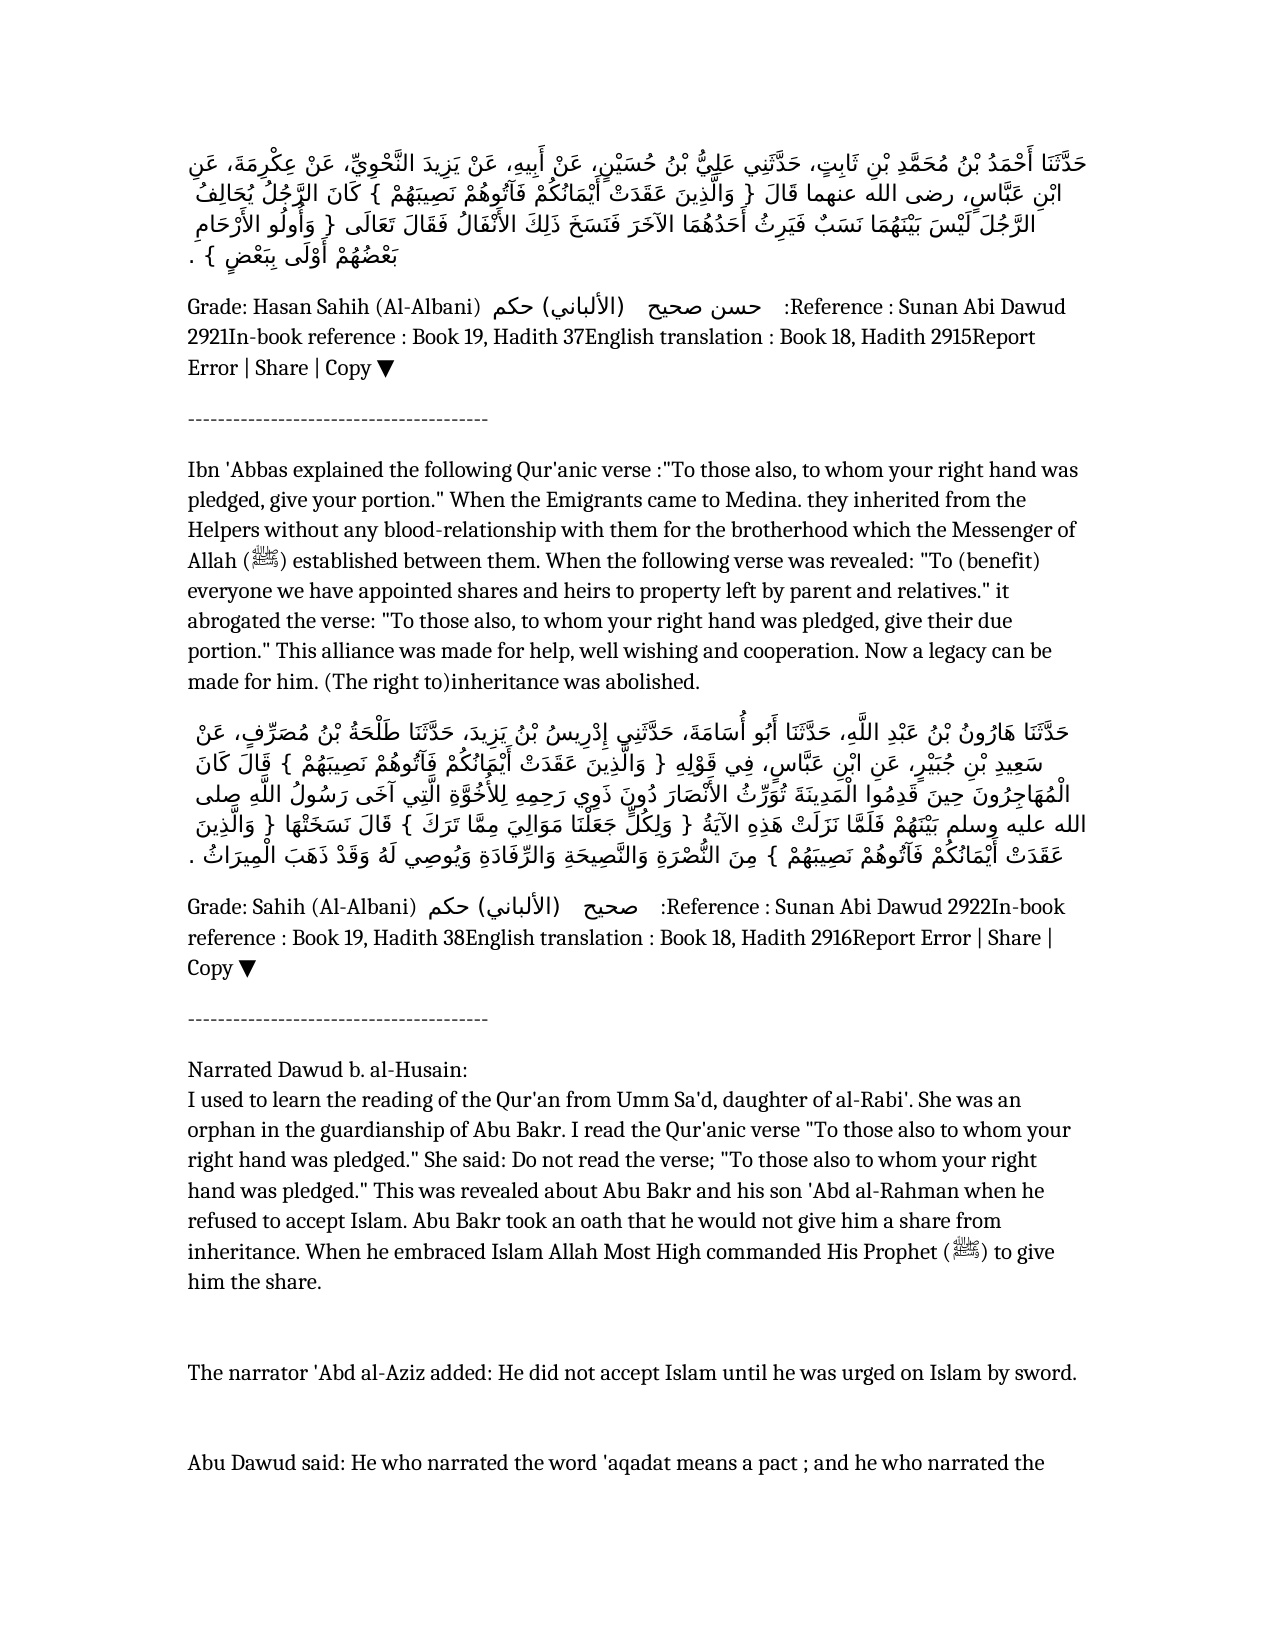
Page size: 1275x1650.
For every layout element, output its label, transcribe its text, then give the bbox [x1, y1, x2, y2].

text Grade: Hasan Sahih (Al-Albani) حسن صحيح (الألباني) حكم :Reference : Sunan Abi Dawud 2921In-book reference : Book 19, Hadith 37English translation : Book 18, Hadith 2915Report Error | Share | Copy ▼ [187, 293, 1087, 381]
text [187, 1057, 1087, 1476]
text حَدَّثَنَا أَحْمَدُ بْنُ مُحَمَّدِ بْنِ ثَابِتٍ، حَدَّثَنِي عَلِيُّ بْنُ حُسَيْنٍ، عَنْ أَبِيهِ، عَنْ يَزِيدَ النَّحْوِيِّ، عَنْ عِكْرِمَةَ، عَنِ ابْنِ عَبَّاسٍ، رضى الله عنهما قَالَ ‏{‏ وَالَّذِينَ عَقَدَتْ أَيْمَانُكُمْ فَآتُوهُمْ نَصِيبَهُمْ ‏}‏ كَانَ الرَّجُلُ يُحَالِفُ الرَّجُلَ لَيْسَ بَيْنَهُمَا نَسَبٌ فَيَرِثُ أَحَدُهُمَا الآخَرَ فَنَسَخَ ذَلِكَ الأَنْفَالُ فَقَالَ تَعَالَى ‏{‏ وَأُولُو الأَرْحَامِ بَعْضُهُمْ أَوْلَى بِبَعْضٍ ‏}‏ ‏.‏ [187, 150, 1087, 268]
text Ibn 'Abbas explained the following Qur'anic verse :"To those also, to whom your right hand was pledged, give your portion." When the Emigrants came to Medina. they inherited from the Helpers without any blood-relationship with them for the brotherhood which the Messenger of Allah (ﷺ) established between them. When the following verse was revealed: "To (benefit) everyone we have appointed shares and heirs to property left by parent and relatives." it abrogated the verse: "To those also, to whom your right hand was pledged, give their due portion." This alliance was made for help, well wishing and cooperation. Now a legacy can be made for him. (The right to)inheritance was abolished. [187, 456, 1087, 695]
text Grade: Sahih (Al-Albani) صحيح (الألباني) حكم :Reference : Sunan Abi Dawud 2922In-book reference : Book 19, Hadith 38English translation : Book 18, Hadith 2916Report Error | Share | Copy ▼ [187, 893, 1087, 981]
text ---------------------------------------- [187, 405, 1087, 432]
text حَدَّثَنَا هَارُونُ بْنُ عَبْدِ اللَّهِ، حَدَّثَنَا أَبُو أُسَامَةَ، حَدَّثَنِي إِدْرِيسُ بْنُ يَزِيدَ، حَدَّثَنَا طَلْحَةُ بْنُ مُصَرِّفٍ، عَنْ سَعِيدِ بْنِ جُبَيْرٍ، عَنِ ابْنِ عَبَّاسٍ، فِي قَوْلِهِ ‏{‏ وَالَّذِينَ عَقَدَتْ أَيْمَانُكُمْ فَآتُوهُمْ نَصِيبَهُمْ ‏}‏ قَالَ كَانَ الْمُهَاجِرُونَ حِينَ قَدِمُوا الْمَدِينَةَ تُوَرِّثُ الأَنْصَارَ دُونَ ذَوِي رَحِمِهِ لِلأُخُوَّةِ الَّتِي آخَى رَسُولُ اللَّهِ صلى الله عليه وسلم بَيْنَهُمْ فَلَمَّا نَزَلَتْ هَذِهِ الآيَةُ ‏{‏ وَلِكُلٍّ جَعَلْنَا مَوَالِيَ مِمَّا تَرَكَ ‏}‏ قَالَ نَسَخَتْهَا ‏{‏ وَالَّذِينَ عَقَدَتْ أَيْمَانُكُمْ فَآتُوهُمْ نَصِيبَهُمْ ‏}‏ مِنَ النُّصْرَةِ وَالنَّصِيحَةِ وَالرِّفَادَةِ وَيُوصِي لَهُ وَقَدْ ذَهَبَ الْمِيرَاثُ ‏.‏ [187, 719, 1087, 869]
text ---------------------------------------- [187, 1006, 1087, 1032]
